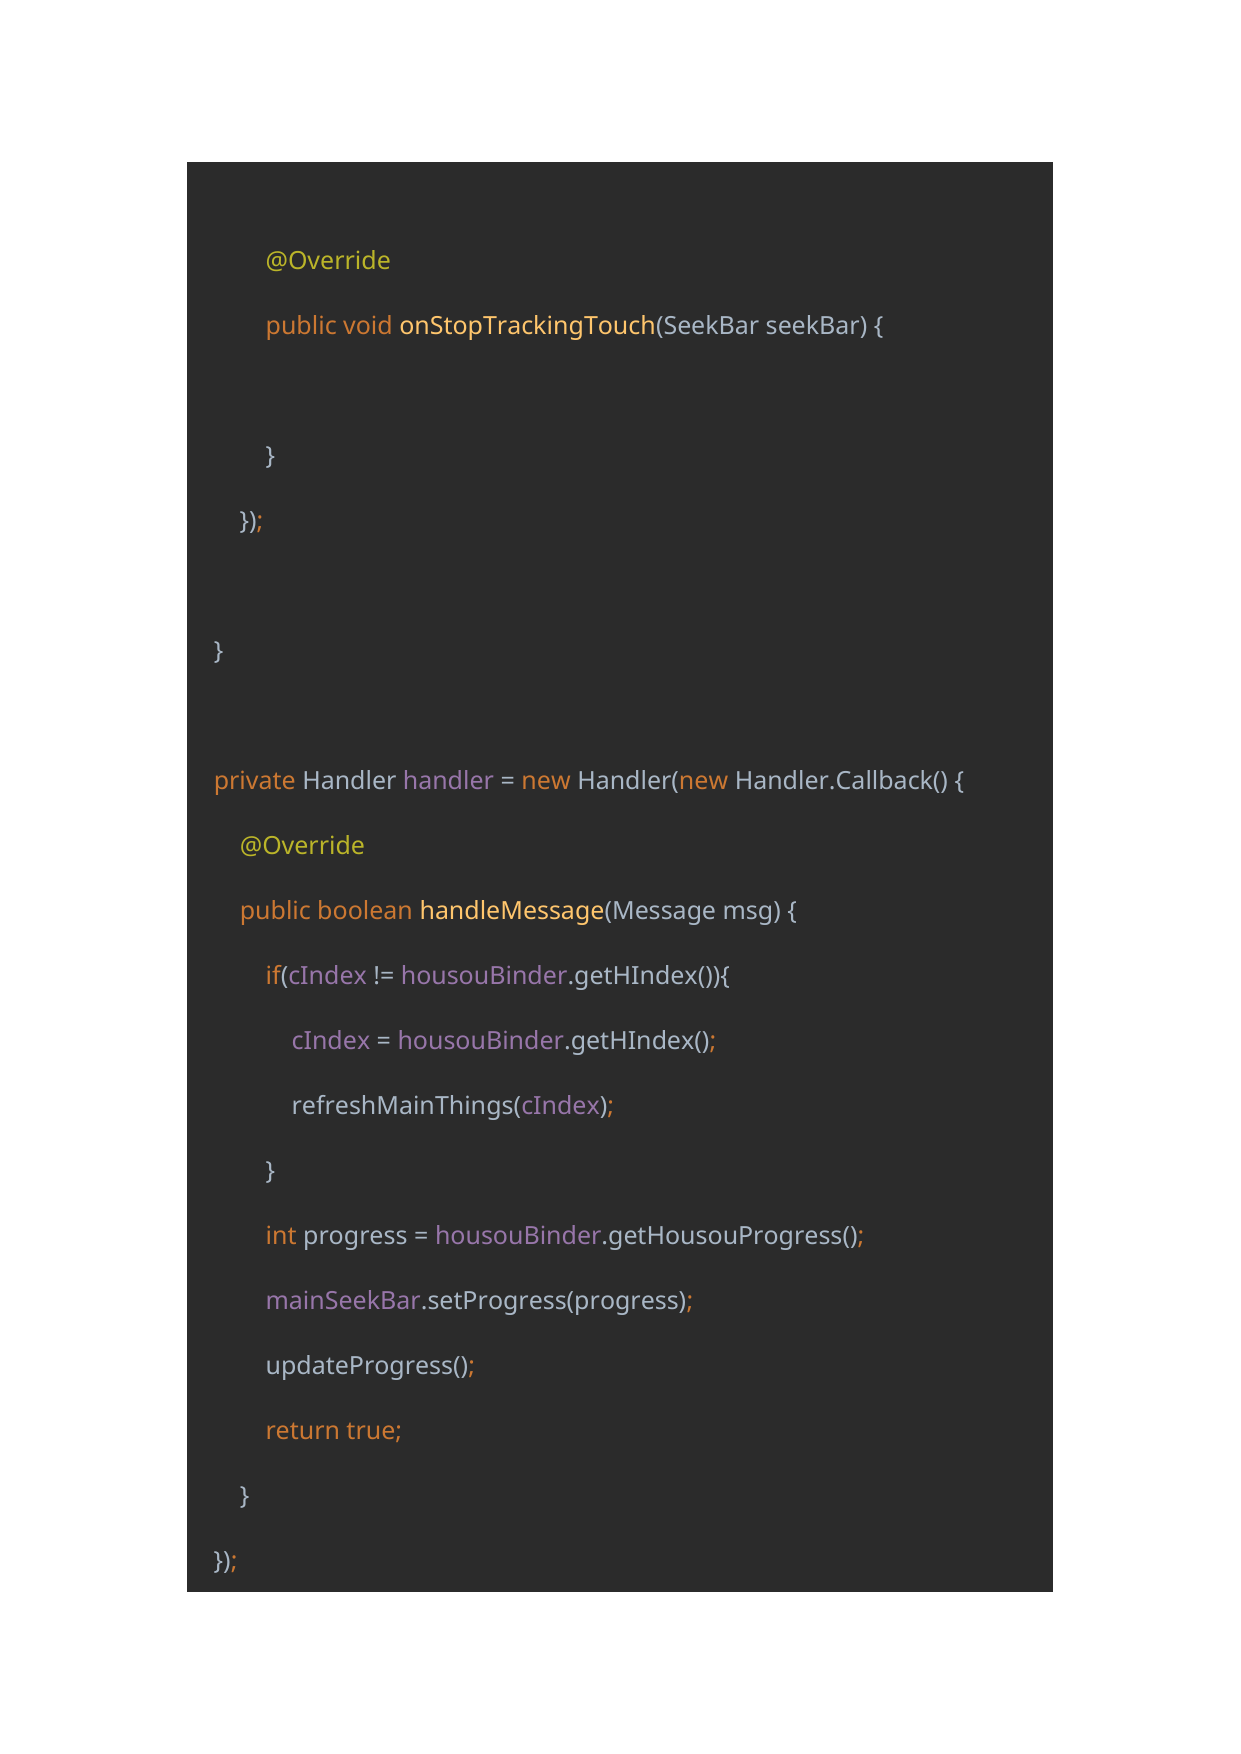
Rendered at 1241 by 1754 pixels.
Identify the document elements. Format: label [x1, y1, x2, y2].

text [187, 162, 1053, 1592]
